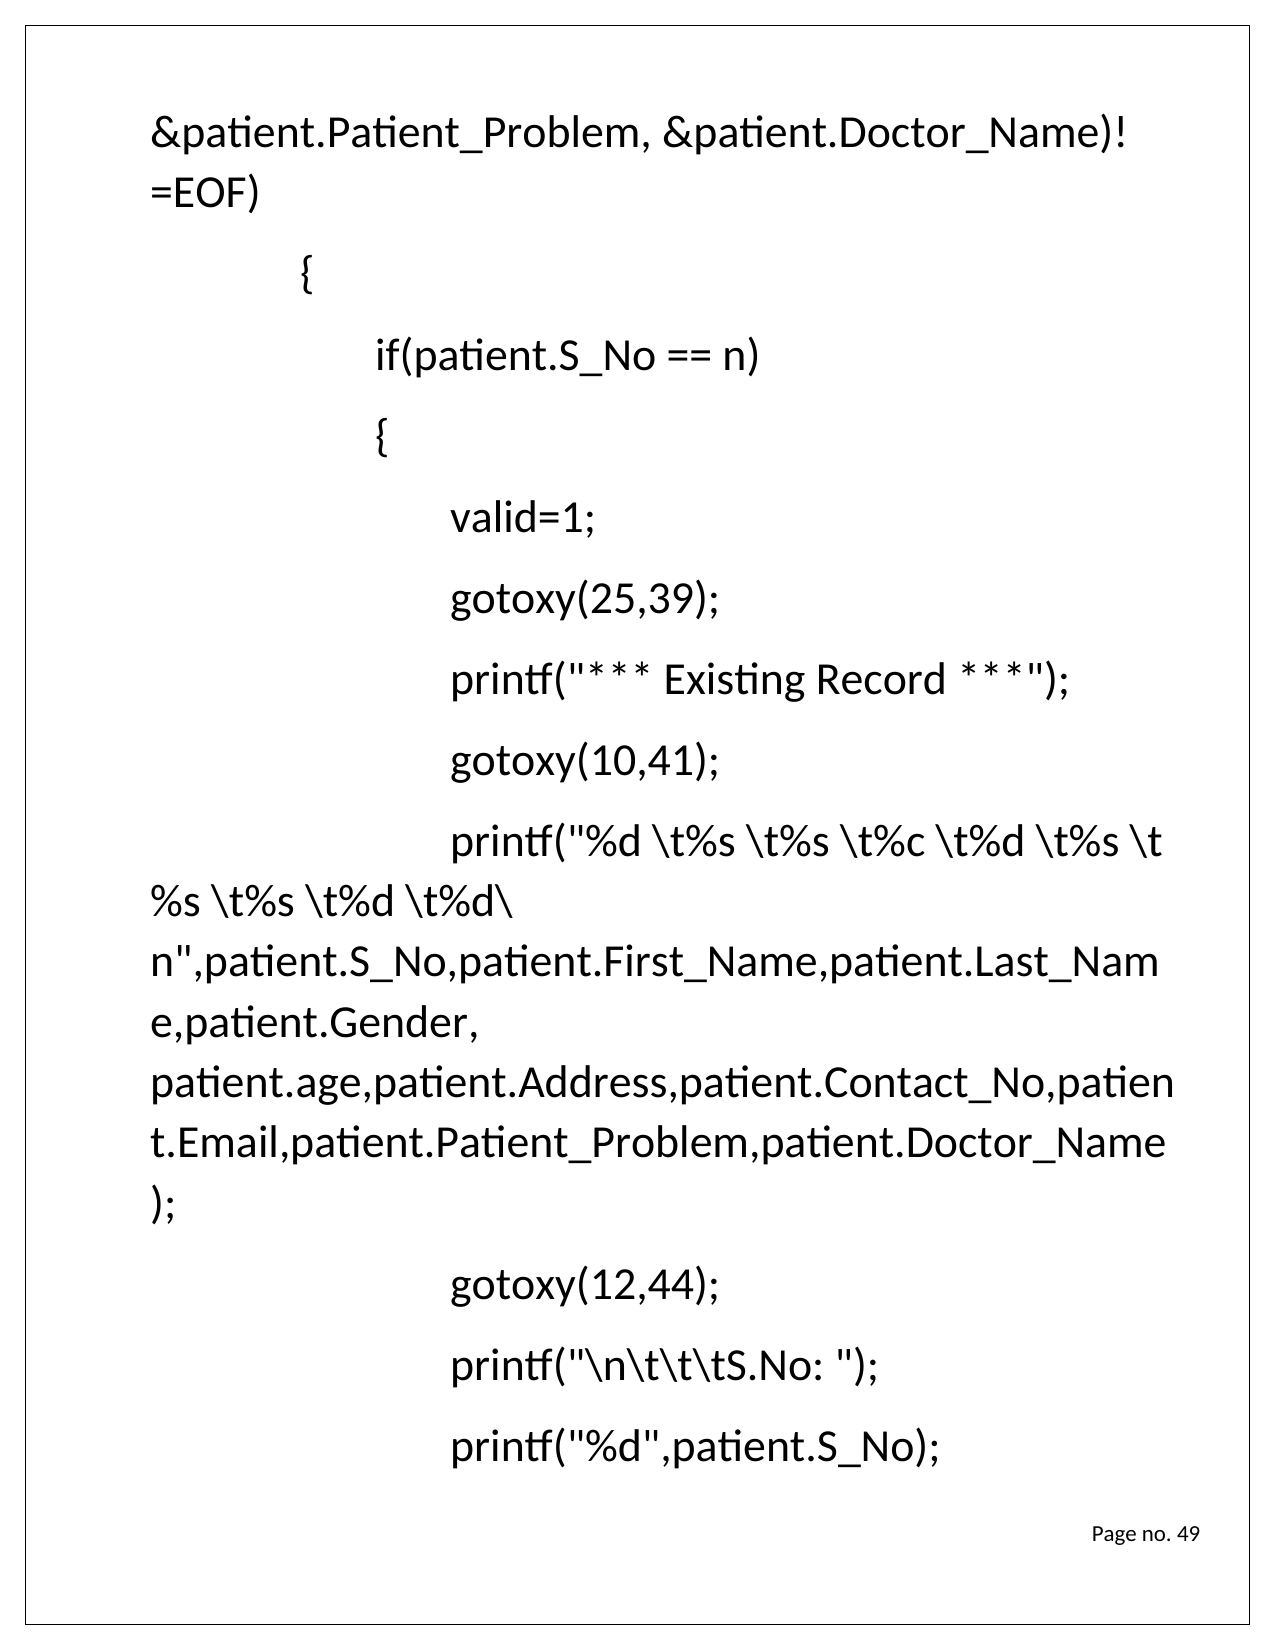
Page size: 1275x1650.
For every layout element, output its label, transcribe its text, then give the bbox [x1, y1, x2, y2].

text printf("%d",patient.S_No); [150, 1417, 1180, 1473]
text printf("%d \t%s \t%s \t%c \t%d \t%s \t%s \t%s \t%d \t%d\n",patient.S_No,patient.First_Name,patient.Last_Name,patient.Gender, patient.age,patient.Address,patient.Contact_No,patient.Email,patient.Patient_Problem,patient.Doctor_Name); [150, 812, 1180, 1229]
text { [150, 244, 1180, 300]
text gotoxy(25,39); [150, 568, 1180, 624]
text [150, 103, 1180, 219]
text gotoxy(10,41); [150, 731, 1180, 787]
text printf("\n\t\t\tS.No: "); [150, 1336, 1180, 1392]
text gotoxy(12,44); [150, 1254, 1180, 1311]
text valid=1; [150, 487, 1180, 543]
text { [150, 406, 1180, 462]
text if(patient.S_No == n) [150, 325, 1180, 381]
text printf("*** Existing Record ***"); [150, 649, 1180, 706]
